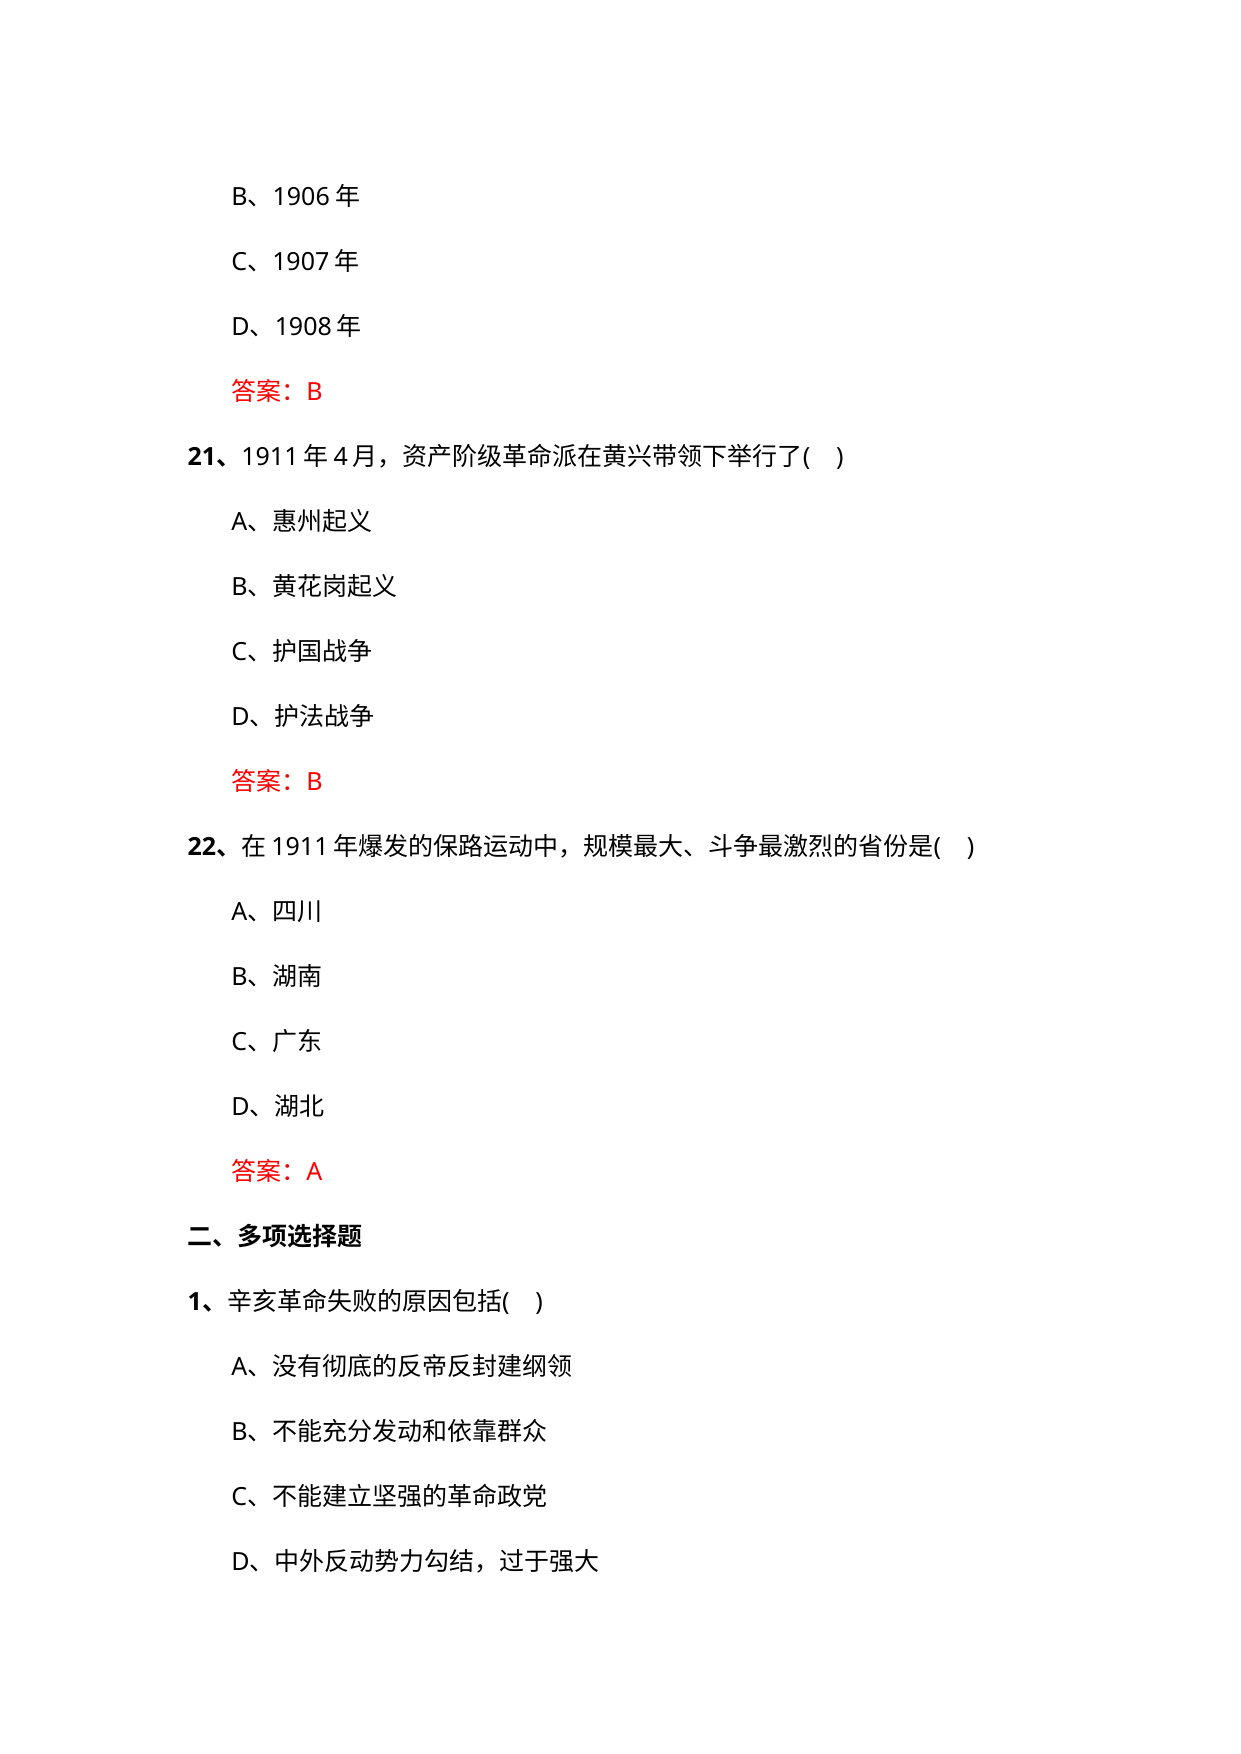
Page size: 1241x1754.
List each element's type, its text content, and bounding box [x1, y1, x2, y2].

text B、黄花岗起义 [187, 552, 1053, 617]
text C、1907年 [187, 227, 1053, 292]
text 答案：A [187, 1137, 1053, 1202]
text B、湖南 [187, 942, 1053, 1007]
text 21、1911年4月，资产阶级革命派在黄兴带领下举行了( ) [187, 422, 1053, 487]
text A、惠州起义 [187, 487, 1053, 552]
text D、1908年 [187, 292, 1053, 357]
text D、中外反动势力勾结，过于强大 [187, 1527, 1053, 1592]
text C、广东 [187, 1007, 1053, 1072]
text D、护法战争 [187, 682, 1053, 747]
text 22、在1911年爆发的保路运动中，规模最大、斗争最激烈的省份是( ) [187, 812, 1053, 877]
text B、不能充分发动和依靠群众 [187, 1397, 1053, 1462]
text C、护国战争 [187, 617, 1053, 682]
text A、四川 [187, 877, 1053, 942]
text D、湖北 [187, 1072, 1053, 1137]
text B、1906年 [187, 162, 1053, 227]
text 答案：B [187, 747, 1053, 812]
text 1、辛亥革命失败的原因包括( ) [187, 1267, 1053, 1332]
text 答案：B [187, 357, 1053, 422]
text A、没有彻底的反帝反封建纲领 [187, 1332, 1053, 1397]
text C、不能建立坚强的革命政党 [187, 1462, 1053, 1527]
text 二、多项选择题 [187, 1202, 1053, 1267]
